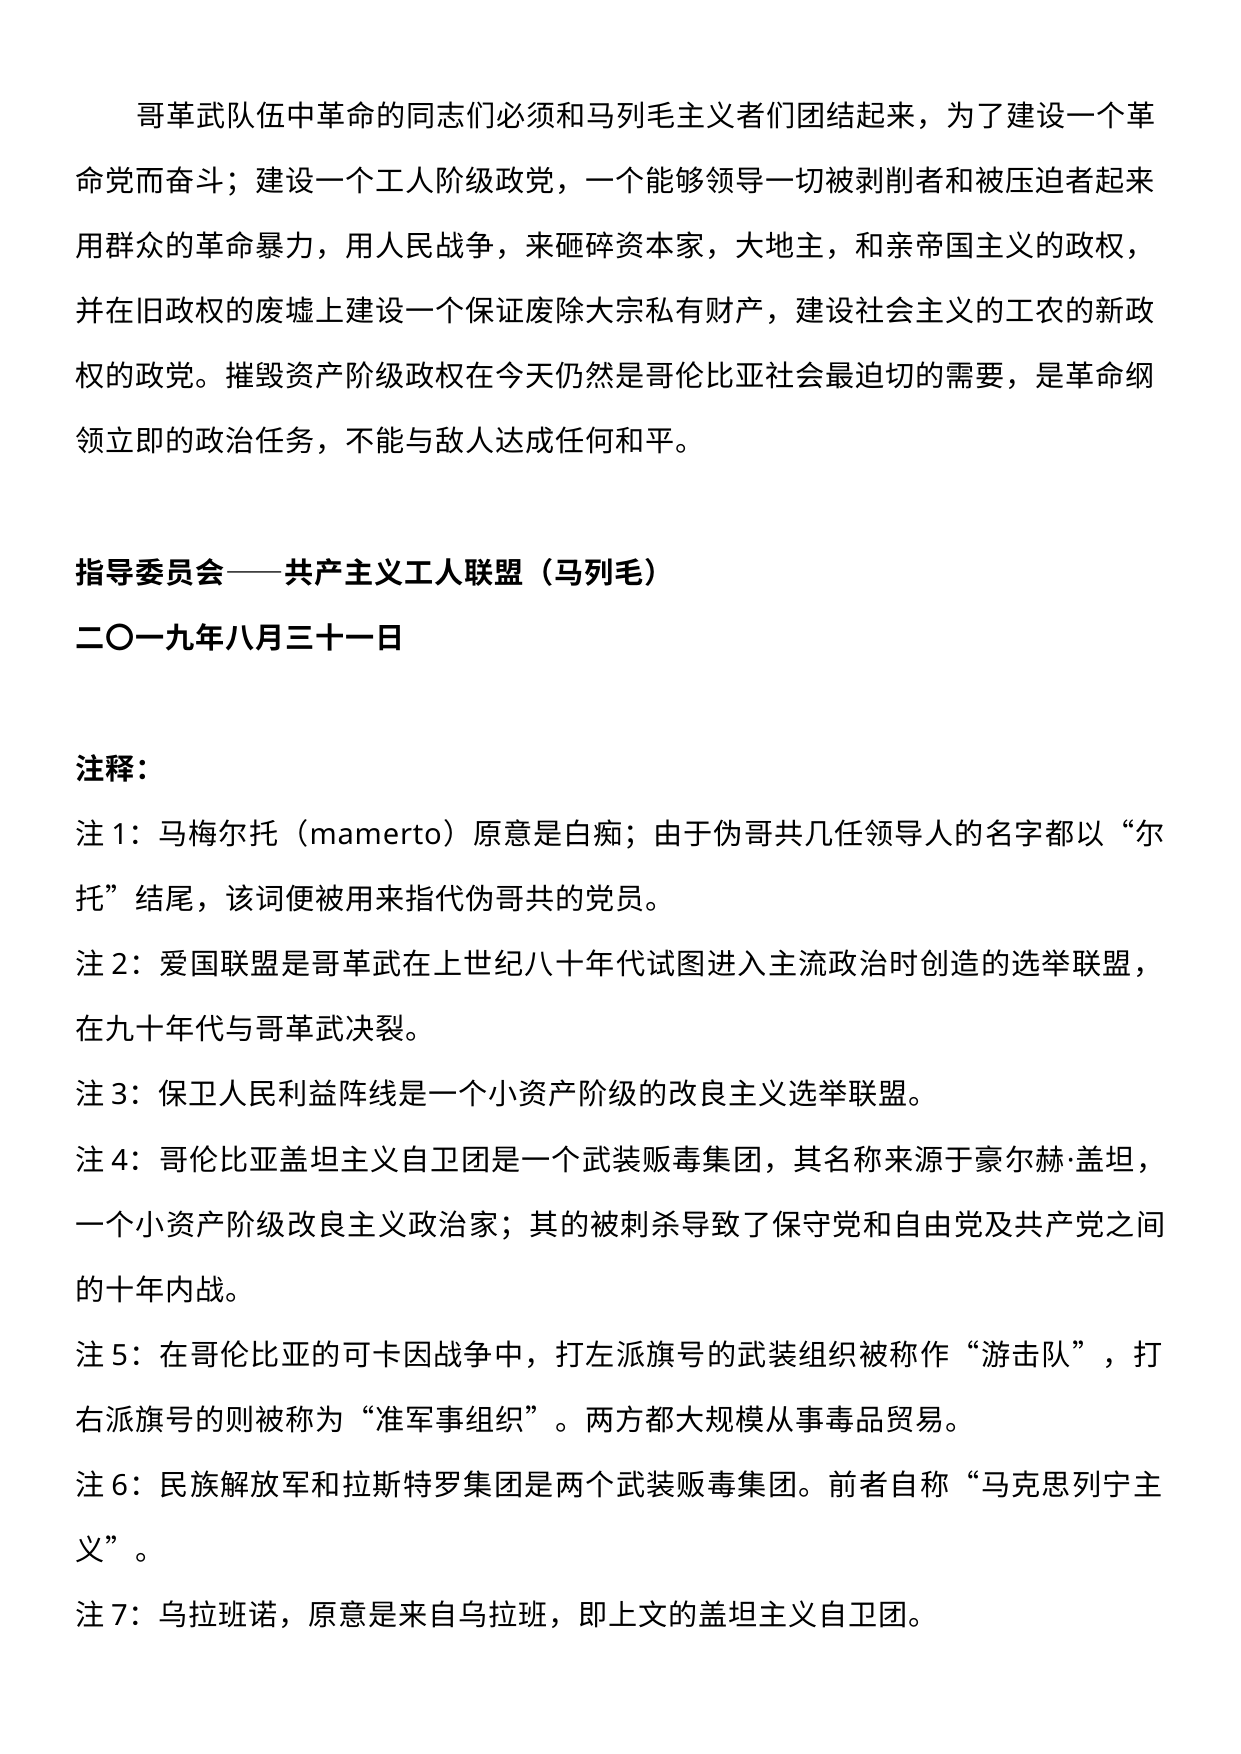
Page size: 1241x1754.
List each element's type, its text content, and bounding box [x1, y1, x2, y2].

text 注7：乌拉班诺，原意是来自乌拉班，即上文的盖坦主义自卫团。 [75, 1581, 1165, 1646]
text 注1：马梅尔托（mamerto）原意是白痴；由于伪哥共几任领导人的名字都以“尔托”结尾，该词便被用来指代伪哥共的党员。 [75, 799, 1165, 929]
text 哥革武队伍中革命的同志们必须和马列毛主义者们团结起来，为了建设一个革命党而奋斗；建设一个工人阶级政党，一个能够领导一切被剥削者和被压迫者起来用群众的革命暴力，用人民战争，来砸碎资本家，大地主，和亲帝国主义的政权，并在旧政权的废墟上建设一个保证废除大宗私有财产，建设社会主义的工农的新政权的政党。摧毁资产阶级政权在今天仍然是哥伦比亚社会最迫切的需要，是革命纲领立即的政治任务，不能与敌人达成任何和平。 [75, 81, 1165, 471]
text 注6：民族解放军和拉斯特罗集团是两个武装贩毒集团。前者自称“马克思列宁主义”。 [75, 1450, 1165, 1580]
text 注3：保卫人民利益阵线是一个小资产阶级的改良主义选举联盟。 [75, 1060, 1165, 1125]
text 注5：在哥伦比亚的可卡因战争中，打左派旗号的武装组织被称作“游击队”，打右派旗号的则被称为“准军事组织”。两方都大规模从事毒品贸易。 [75, 1320, 1165, 1450]
text 注2：爱国联盟是哥革武在上世纪八十年代试图进入主流政治时创造的选举联盟，在九十年代与哥革武决裂。 [75, 929, 1165, 1059]
text 注4：哥伦比亚盖坦主义自卫团是一个武装贩毒集团，其名称来源于豪尔赫·盖坦，一个小资产阶级改良主义政治家；其的被刺杀导致了保守党和自由党及共产党之间的十年内战。 [75, 1125, 1165, 1201]
text 注释： [75, 734, 1165, 799]
text 注4：哥伦比亚盖坦主义自卫团是一个武装贩毒集团，其名称来源于豪尔赫·盖坦，一个小资产阶级改良主义政治家；其的被刺杀导致了保守党和自由党及共产党之间的十年内战。 [75, 1243, 1165, 1320]
text 指导委员会——共产主义工人联盟（马列毛） 二〇一九年八月三十一日 [75, 538, 1165, 668]
